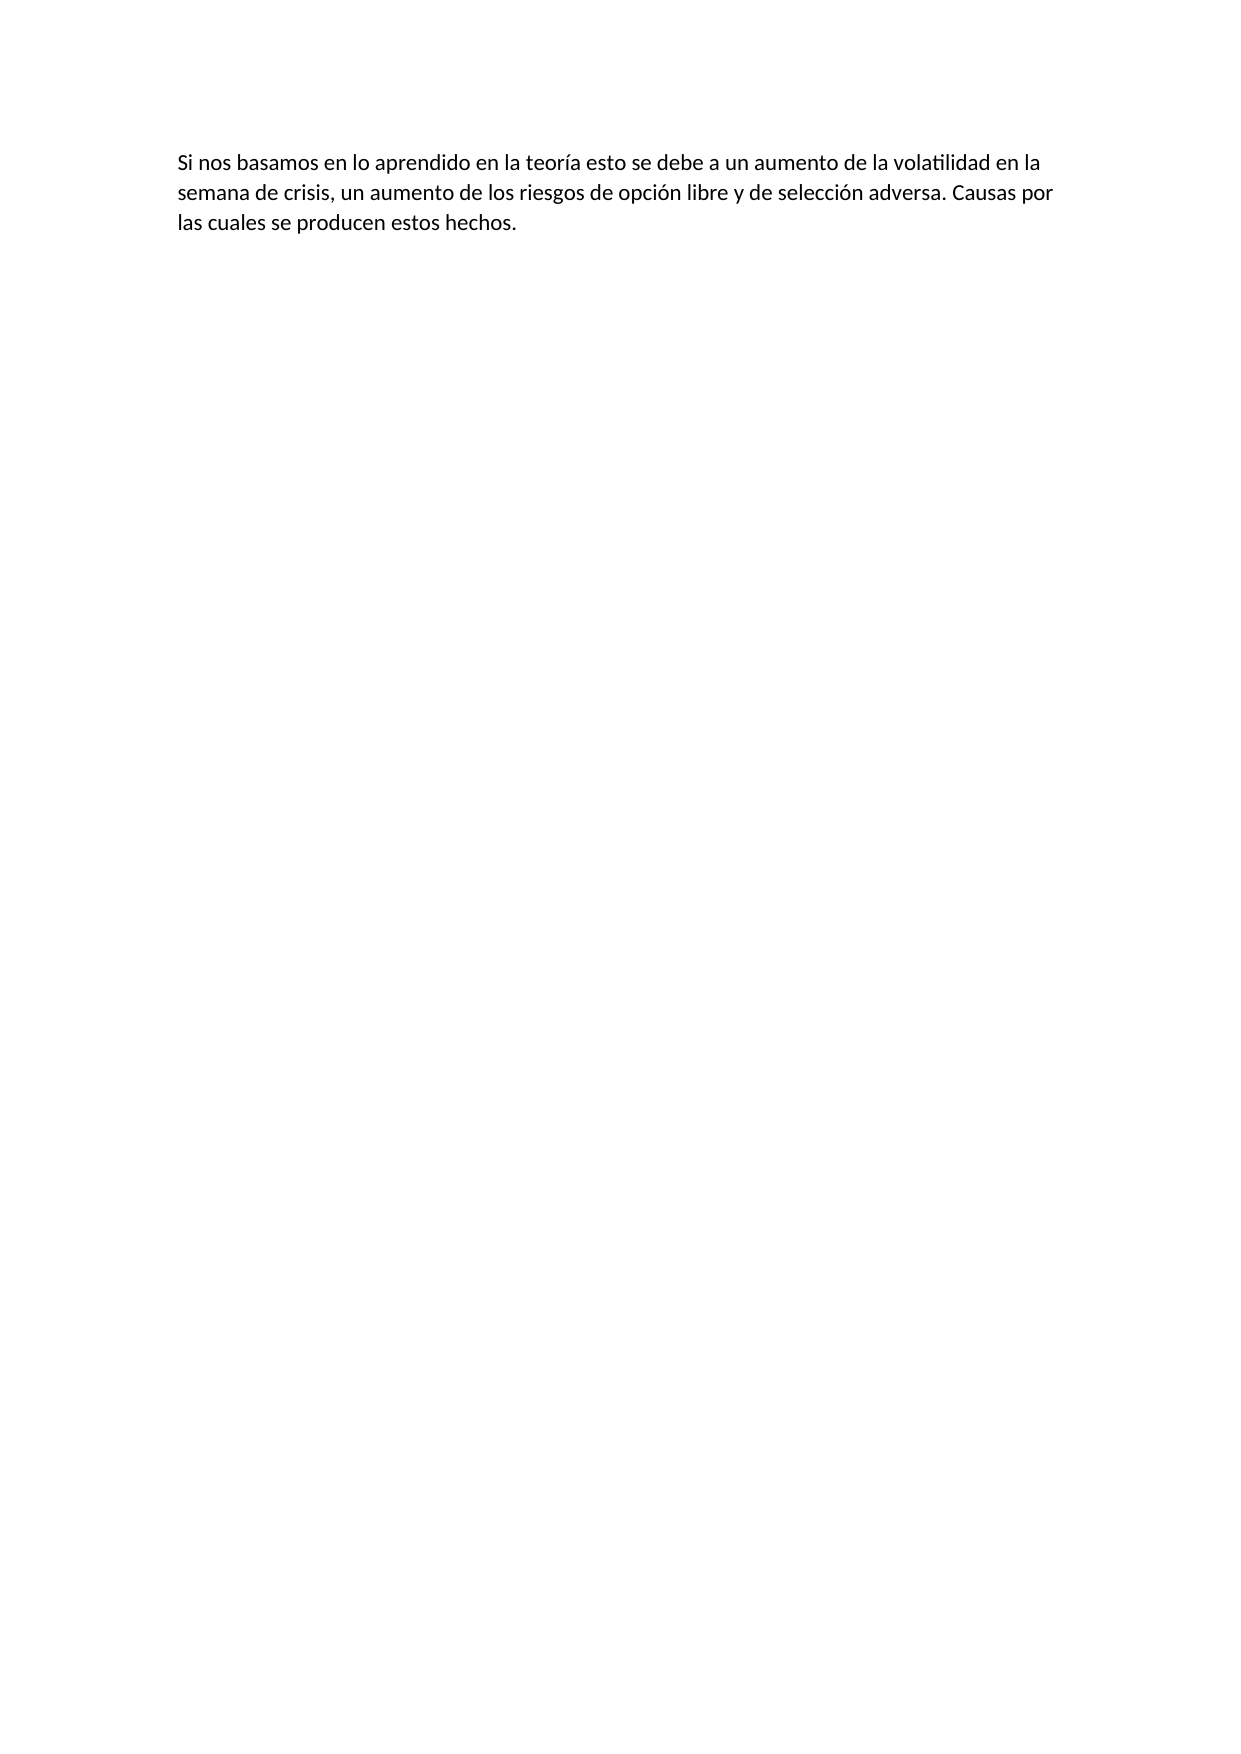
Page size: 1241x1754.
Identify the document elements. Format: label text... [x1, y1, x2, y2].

text Si nos basamos en lo aprendido en la teoría esto se debe a un aumento de la volatilidad en la semana de crisis, un aumento de los riesgos de opción libre y de selección adversa. Causas por las cuales se producen estos hechos. [177, 148, 1063, 236]
